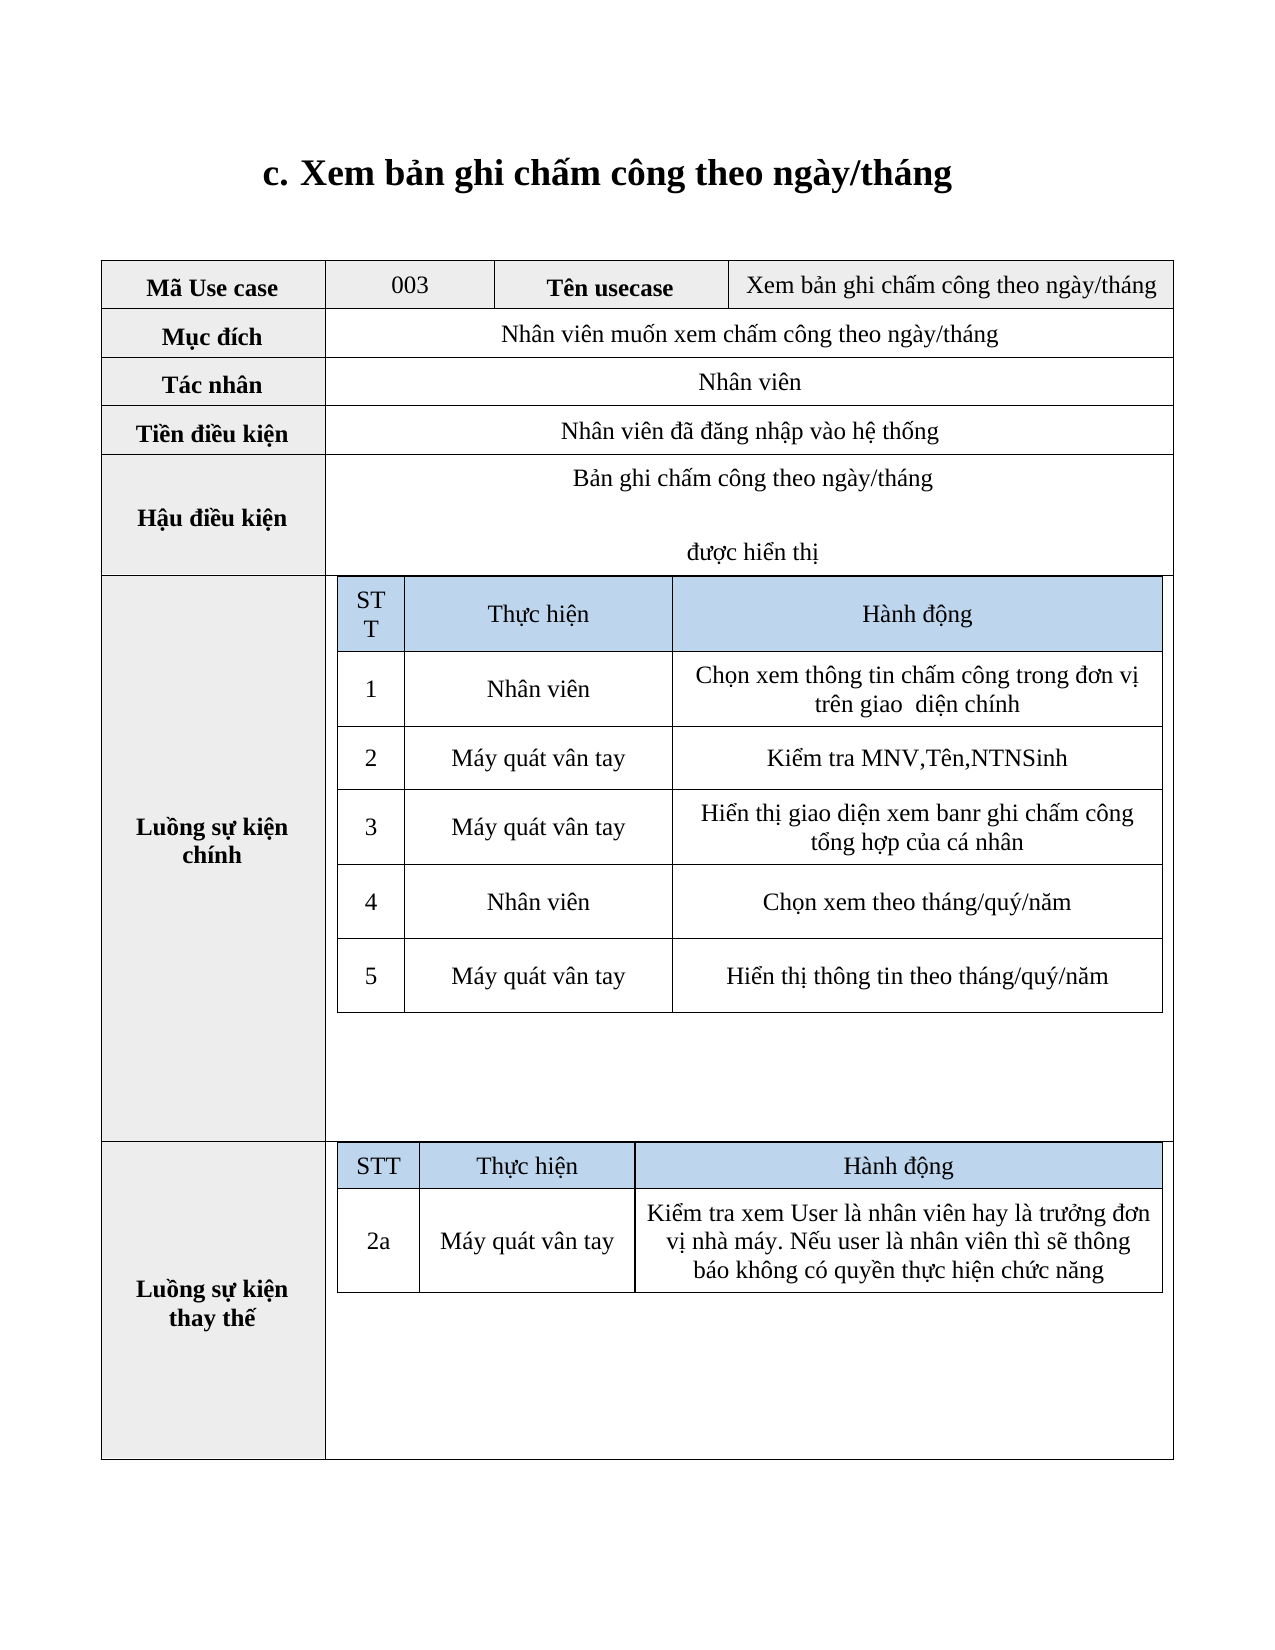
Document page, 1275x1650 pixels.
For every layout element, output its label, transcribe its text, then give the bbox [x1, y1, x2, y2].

table_cell [326, 1142, 1173, 1458]
table_cell Nhân viên muốn xem chấm công theo ngày/tháng [326, 309, 1173, 357]
table_header 003 [326, 261, 494, 308]
table_cell Tiền điều kiện [102, 406, 325, 454]
table_cell [326, 576, 1173, 1141]
table_header Mã Use case [102, 261, 325, 308]
table_cell Hậu điều kiện [102, 455, 325, 574]
list Xem bản ghi chấm công theo ngày/tháng [262, 150, 1125, 193]
table_cell Tác nhân [102, 358, 325, 405]
table_cell Luồng sự kiện chính [102, 576, 325, 1141]
table_header Tên usecase [495, 261, 728, 308]
table_cell Nhân viên đã đăng nhập vào hệ thống [326, 406, 1173, 454]
table_cell Mục đích [102, 309, 325, 357]
table_cell Nhân viên [326, 358, 1173, 405]
table_cell Luồng sự kiện thay thế [102, 1142, 325, 1458]
table_header Xem bản ghi chấm công theo ngày/tháng [729, 261, 1173, 308]
table_cell Bản ghi chấm công theo ngày/tháng được hiển thị [326, 455, 1173, 574]
